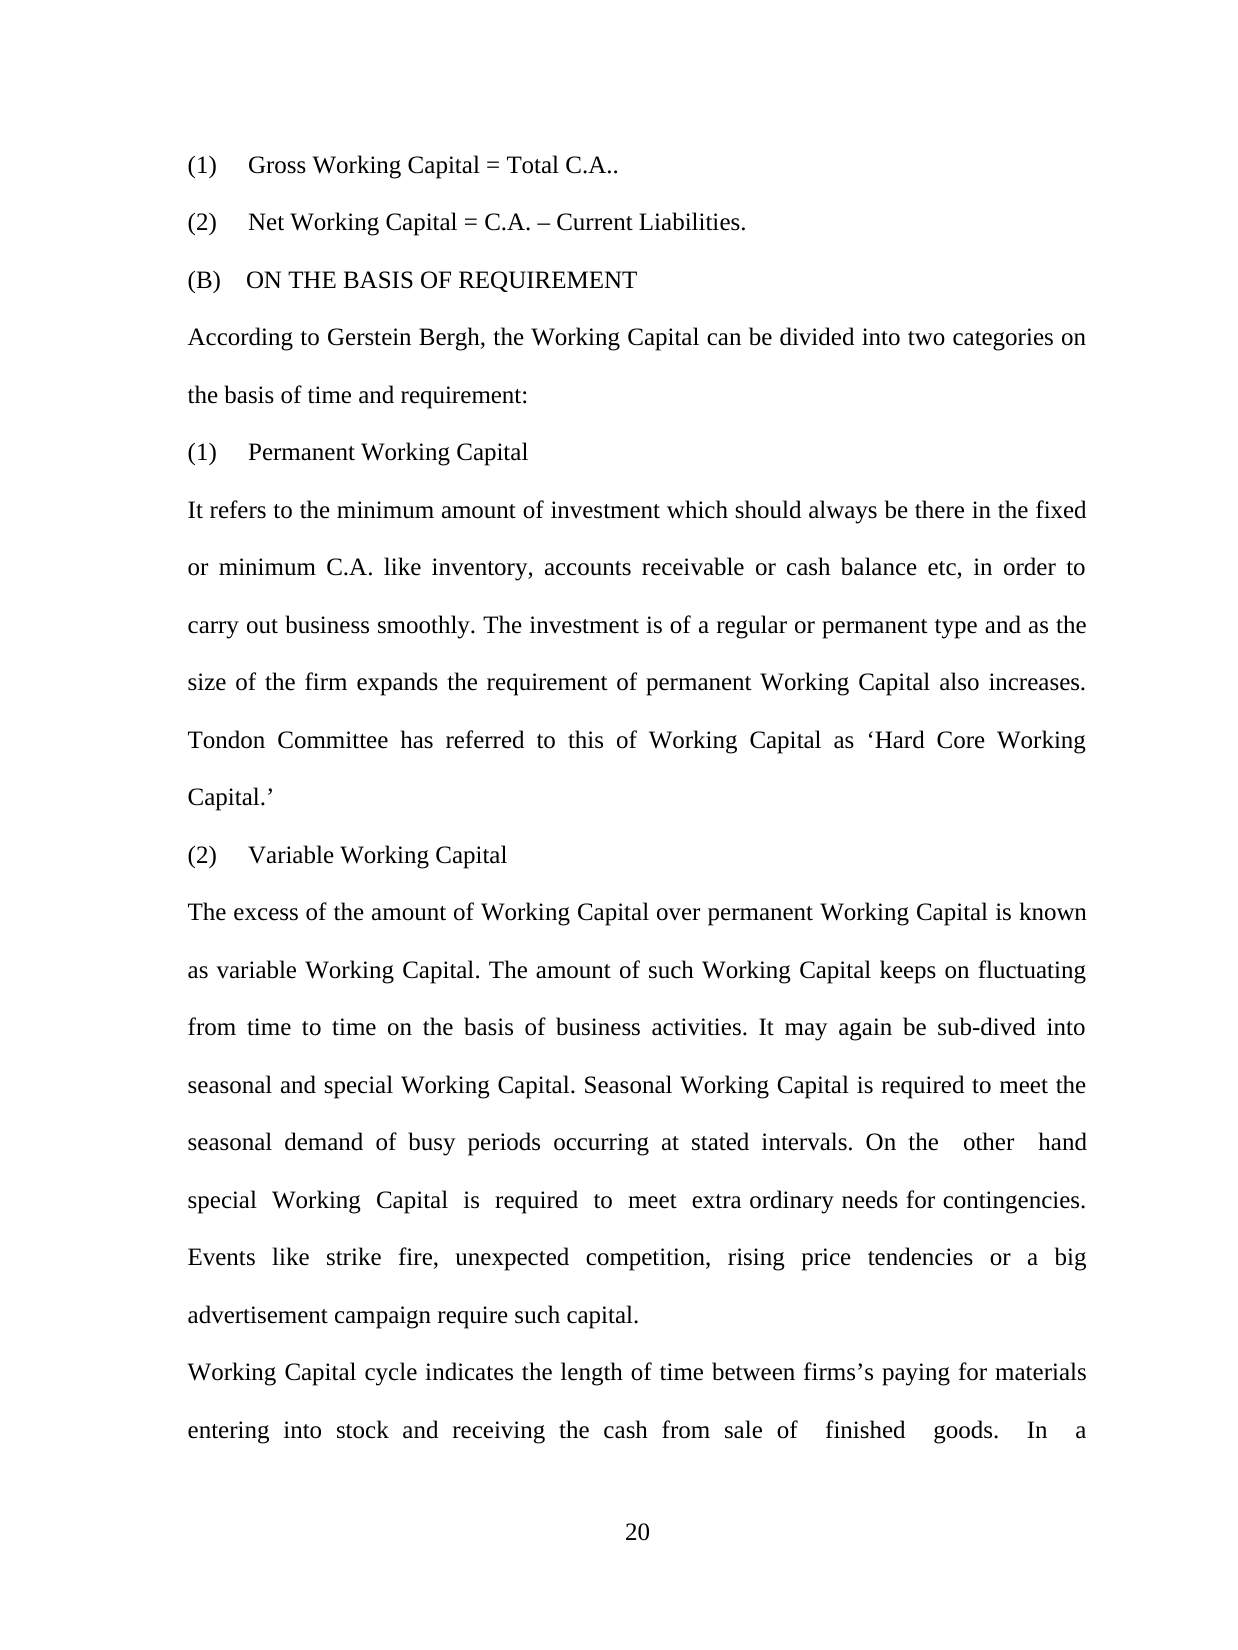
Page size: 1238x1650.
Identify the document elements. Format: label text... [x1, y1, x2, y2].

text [187, 1357, 1087, 1444]
text According to Gerstein Bergh, the Working Capital can be divided into two categories on the basis of time and requirement: [187, 322, 1087, 409]
text (B) ON THE BASIS OF REQUIREMENT [187, 265, 1087, 294]
text (1) Permanent Working Capital [187, 437, 1087, 466]
text The excess of the amount of Working Capital over permanent Working Capital is known as variable Working Capital. The amount of such Working Capital keeps on fluctuating from time to time on the basis of business activities. It may again be sub-dived into seasonal and special Working Capital. Seasonal Working Capital is required to meet the seasonal demand of busy periods occurring at stated intervals. On the other hand special Working Capital is required to meet extra ordinary needs for contingencies. Events like strike fire, unexpected competition, rising price tendencies or a big advertisement campaign require such capital. [187, 897, 1087, 1329]
text (2) Net Working Capital = C.A. – Current Liabilities. [187, 207, 1087, 236]
text (2) Variable Working Capital [187, 840, 1087, 869]
text (1) Gross Working Capital = Total C.A.. [187, 150, 1087, 179]
text It refers to the minimum amount of investment which should always be there in the fixed or minimum C.A. like inventory, accounts receivable or cash balance etc, in order to carry out business smoothly. The investment is of a regular or permanent type and as the size of the firm expands the requirement of permanent Working Capital also increases. Tondon Committee has referred to this of Working Capital as ‘Hard Core Working Capital.’ [187, 495, 1087, 811]
